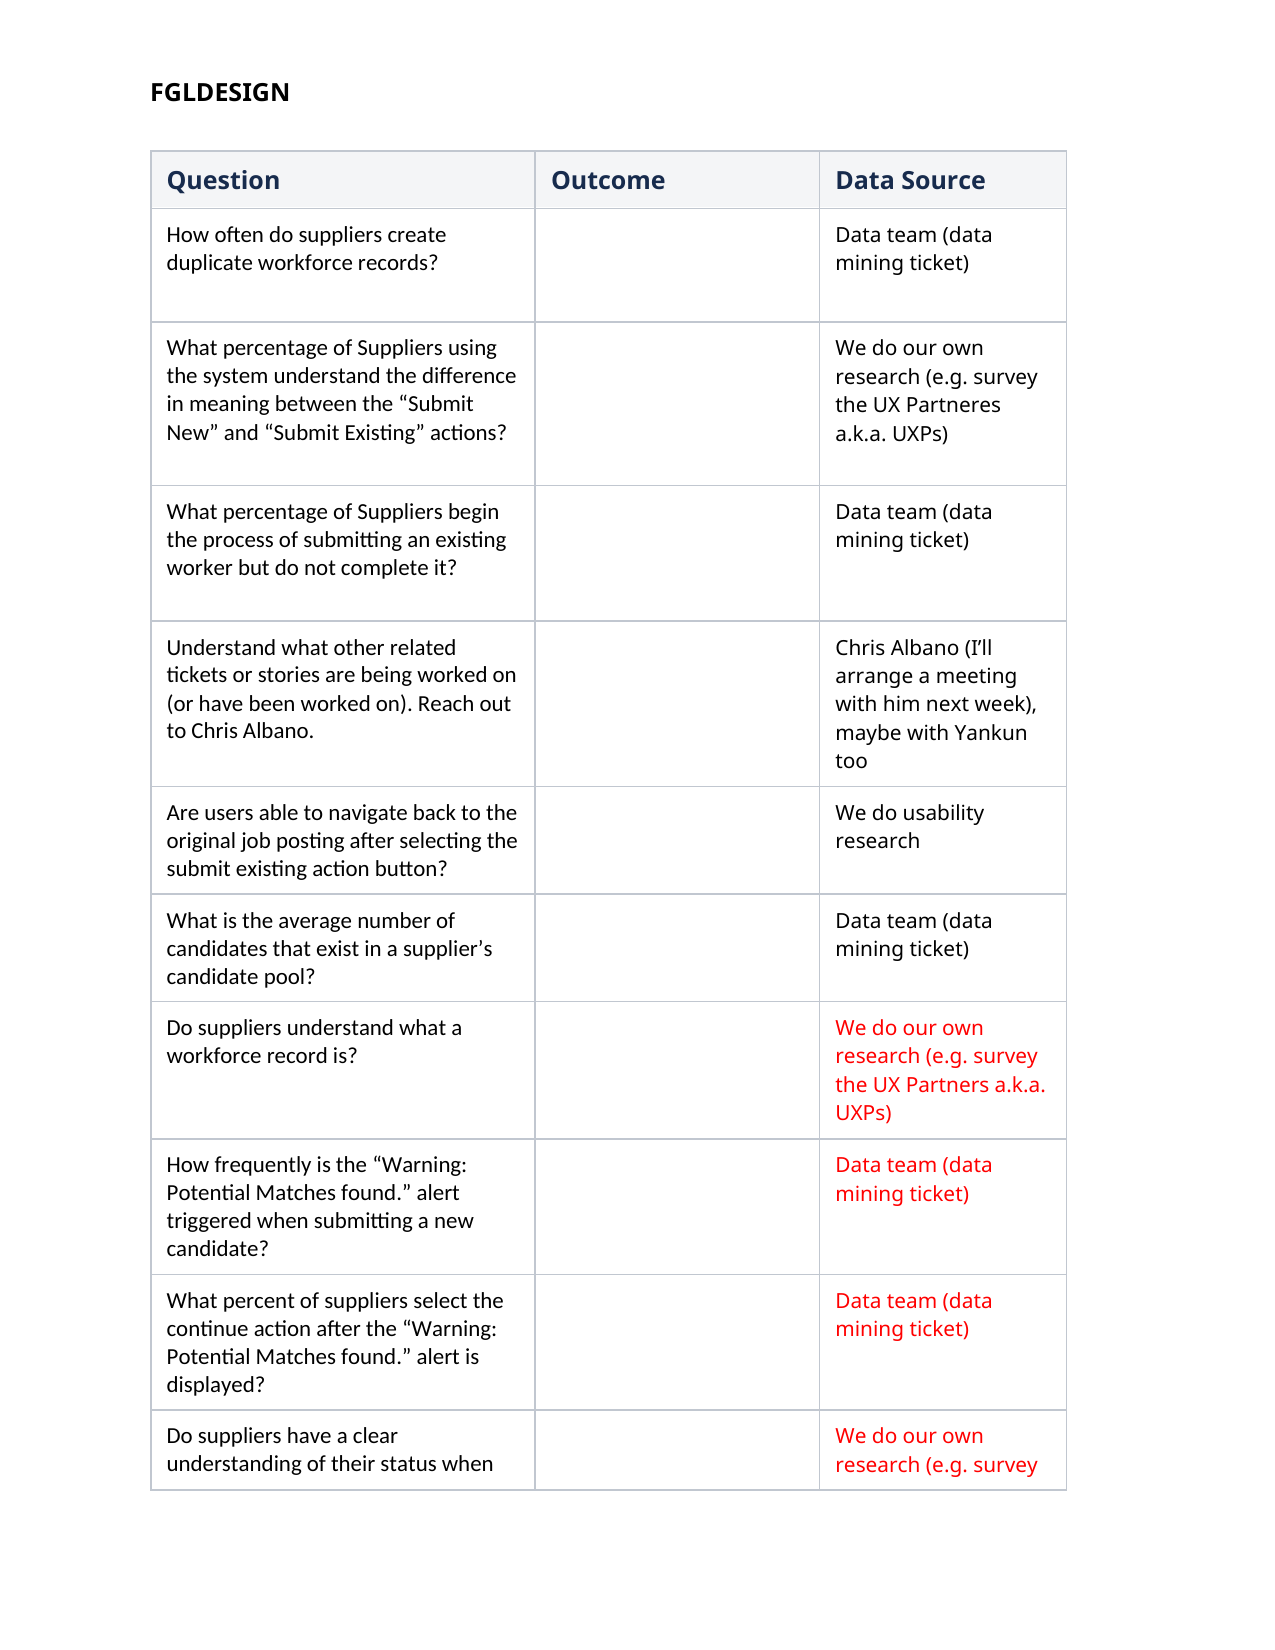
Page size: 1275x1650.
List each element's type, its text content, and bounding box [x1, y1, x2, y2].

table_cell Data team (data mining ticket) [820, 1275, 1066, 1409]
table_cell [536, 1275, 819, 1409]
table_cell Are users able to navigate back to the original job posting after selecting the submit existing action button? [152, 787, 534, 893]
table_cell Do suppliers understand what a workforce record is? [152, 1002, 534, 1138]
table_header Question [152, 152, 534, 207]
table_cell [152, 1411, 534, 1489]
table_cell We do usability research [820, 787, 1066, 893]
table_cell How frequently is the “Warning: Potential Matches found.” alert triggered when submitting a new candidate? [152, 1140, 534, 1273]
table_cell [536, 1140, 819, 1273]
table_cell We do our own research (e.g. survey the UX Partners a.k.a. UXPs) [820, 1002, 1066, 1138]
table_cell [536, 1002, 819, 1138]
table_cell What percent of suppliers select the continue action after the “Warning: Potential Matches found.” alert is displayed? [152, 1275, 534, 1409]
table_cell [536, 787, 819, 893]
table_cell [536, 895, 819, 1001]
table_cell What is the average number of candidates that exist in a supplier’s candidate pool? [152, 895, 534, 1001]
table_cell Data team (data mining ticket) [820, 895, 1066, 1001]
table_cell [536, 1411, 819, 1489]
table_cell [536, 622, 819, 786]
table_cell What percentage of Suppliers begin the process of submitting an existing worker but do not complete it? [152, 486, 534, 620]
table_cell [536, 486, 819, 620]
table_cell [820, 1411, 1066, 1489]
table_cell Data team (data mining ticket) [820, 486, 1066, 620]
table_header Outcome [536, 152, 819, 207]
table_cell [536, 209, 819, 321]
table_header Data Source [820, 152, 1066, 207]
table_cell We do our own research (e.g. survey the UX Partneres a.k.a. UXPs) [820, 323, 1066, 484]
table_cell Chris Albano (I’ll arrange a meeting with him next week), maybe with Yankun too [820, 622, 1066, 786]
table_cell [536, 323, 819, 484]
table_cell Data team (data mining ticket) [820, 209, 1066, 321]
table_cell Data team (data mining ticket) [820, 1140, 1066, 1273]
table_cell What percentage of Suppliers using the system understand the difference in meaning between the “Submit New” and “Submit Existing” actions? [152, 323, 534, 484]
table_cell How often do suppliers create duplicate workforce records? [152, 209, 534, 321]
table_cell Understand what other related tickets or stories are being worked on (or have been worked on). Reach out to Chris Albano. [152, 622, 534, 786]
